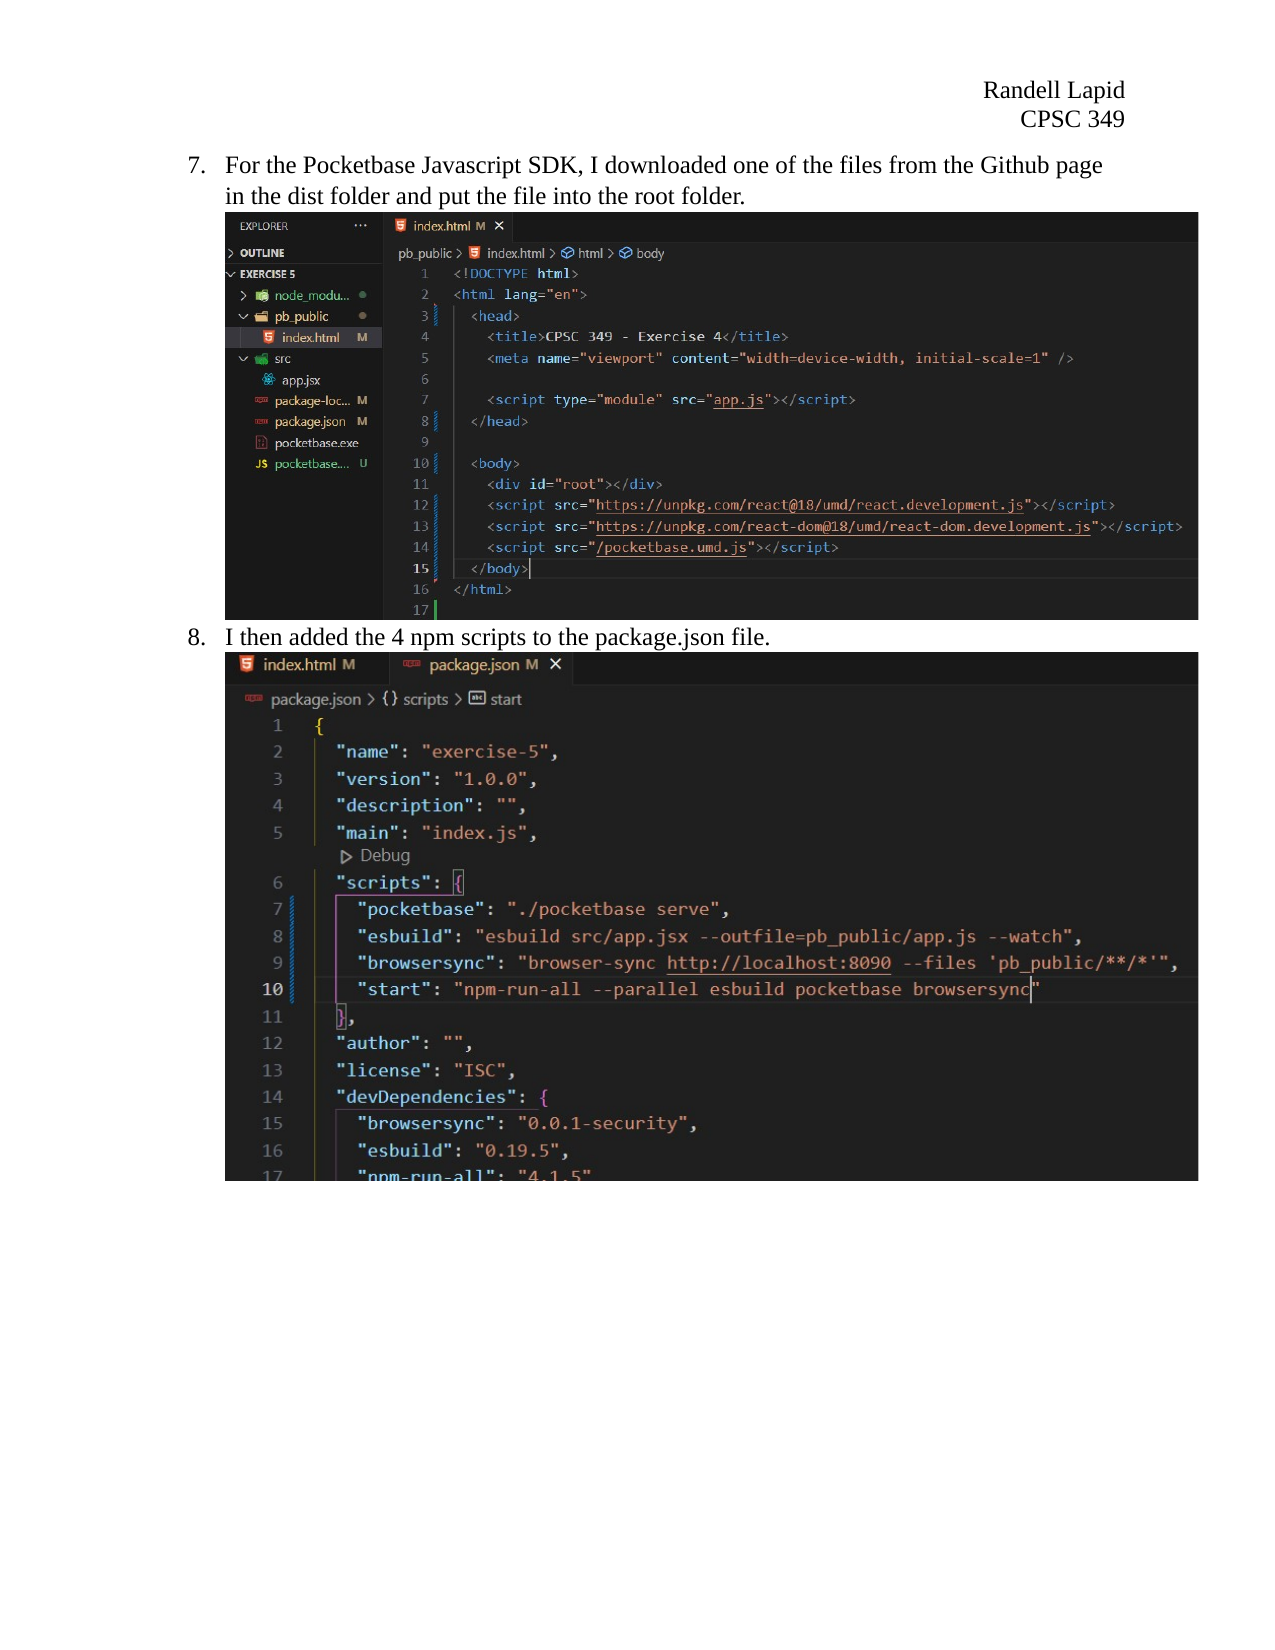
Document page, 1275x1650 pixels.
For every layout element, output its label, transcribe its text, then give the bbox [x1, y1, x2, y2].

picture [225, 652, 1199, 1181]
picture [225, 212, 1199, 620]
